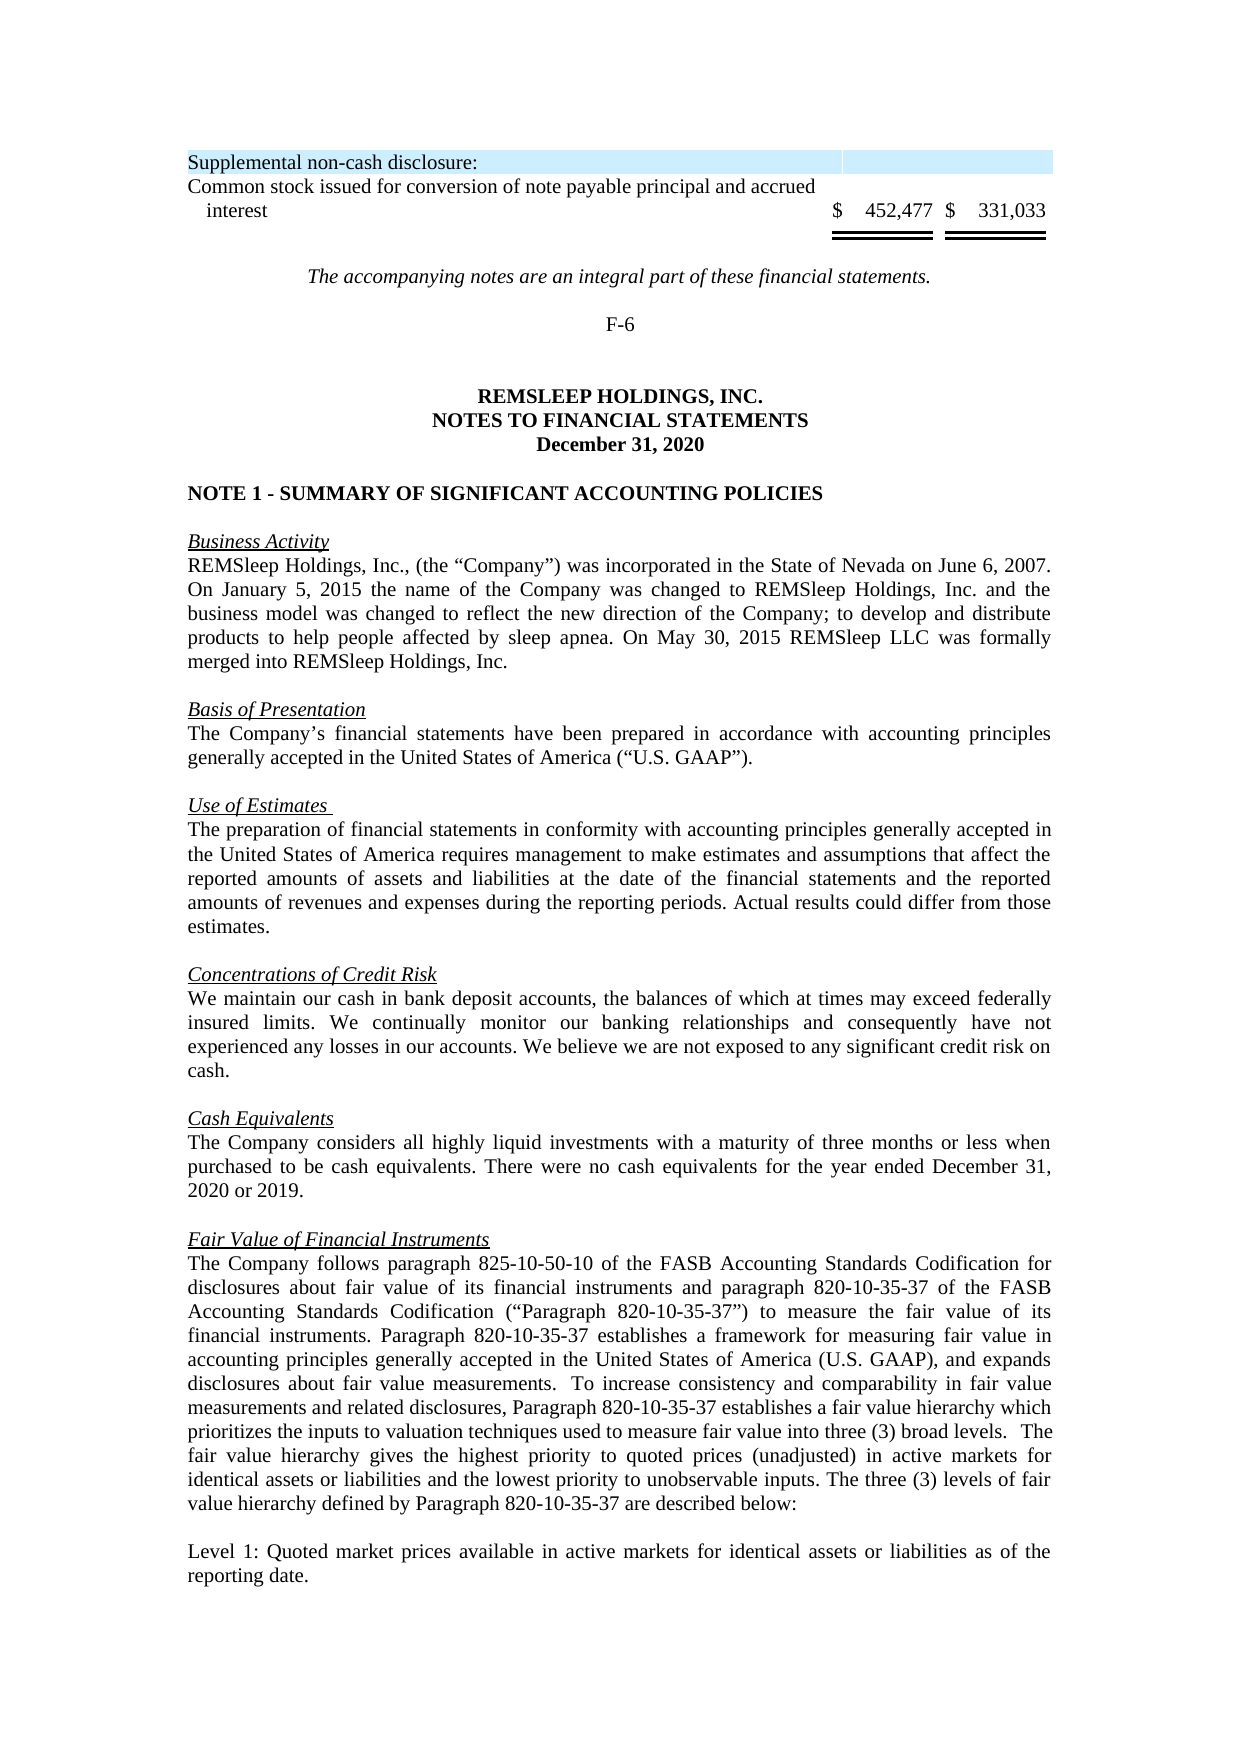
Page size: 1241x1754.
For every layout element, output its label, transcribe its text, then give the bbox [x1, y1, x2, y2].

text REMSLEEP HOLDINGS, INC. [187, 384, 1053, 408]
text Business Activity [187, 529, 1053, 553]
text We maintain our cash in bank deposit accounts, the balances of which at times may exceed federally insured limits. We continually monitor our banking relationships and consequently have not experienced any losses in our accounts. We believe we are not exposed to any significant credit risk on cash. [187, 986, 1053, 1082]
text REMSleep Holdings, Inc., (the “Company”) was incorporated in the State of Nevada on June 6, 2007. On January 5, 2015 the name of the Company was changed to REMSleep Holdings, Inc. and the business model was changed to reflect the new direction of the Company; to develop and distribute products to help people affected by sleep apnea. On May 30, 2015 REMSleep LLC was formally merged into REMSleep Holdings, Inc. [187, 553, 1053, 673]
text The Company follows paragraph 825-10-50-10 of the FASB Accounting Standards Codification for disclosures about fair value of its financial instruments and paragraph 820-10-35-37 of the FASB Accounting Standards Codification (“Paragraph 820-10-35-37”) to measure the fair value of its financial instruments. Paragraph 820-10-35-37 establishes a framework for measuring fair value in accounting principles generally accepted in the United States of America (U.S. GAAP), and expands disclosures about fair value measurements. To increase consistency and comparability in fair value measurements and related disclosures, Paragraph 820-10-35-37 establishes a fair value hierarchy which prioritizes the inputs to valuation techniques used to measure fair value into three (3) broad levels. The fair value hierarchy gives the highest priority to quoted prices (unadjusted) in active markets for identical assets or liabilities and the lowest priority to unobservable inputs. The three (3) levels of fair value hierarchy defined by Paragraph 820-10-35-37 are described below: [187, 1251, 1053, 1515]
text The preparation of financial statements in conformity with accounting principles generally accepted in the United States of America requires management to make estimates and assumptions that affect the reported amounts of assets and liabilities at the date of the financial statements and the reported amounts of revenues and expenses during the reporting periods. Actual results could differ from those estimates. [187, 817, 1053, 938]
text December 31, 2020 [187, 432, 1053, 456]
text The accompanying notes are an integral part of these financial statements. [187, 264, 1053, 288]
text F-6 [187, 312, 1053, 336]
text The Company considers all highly liquid investments with a maturity of three months or less when purchased to be cash equivalents. There were no cash equivalents for the year ended December 31, 2020 or 2019. [187, 1130, 1053, 1202]
text Level 1: Quoted market prices available in active markets for identical assets or liabilities as of the reporting date. [187, 1539, 1053, 1587]
text Basis of Presentation [187, 697, 1053, 721]
text Concentrations of Credit Risk [187, 962, 1053, 986]
text Cash Equivalents [187, 1106, 1053, 1130]
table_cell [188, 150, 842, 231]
text The Company’s financial statements have been prepared in accordance with accounting principles generally accepted in the United States of America (“U.S. GAAP”). [187, 721, 1053, 769]
text NOTES TO FINANCIAL STATEMENTS [187, 408, 1053, 432]
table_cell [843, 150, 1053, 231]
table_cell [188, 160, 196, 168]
text NOTE 1 - SUMMARY OF SIGNIFICANT ACCOUNTING POLICIES [187, 481, 1053, 504]
text Use of Estimates [187, 793, 1053, 817]
text Fair Value of Financial Instruments [187, 1226, 1053, 1251]
